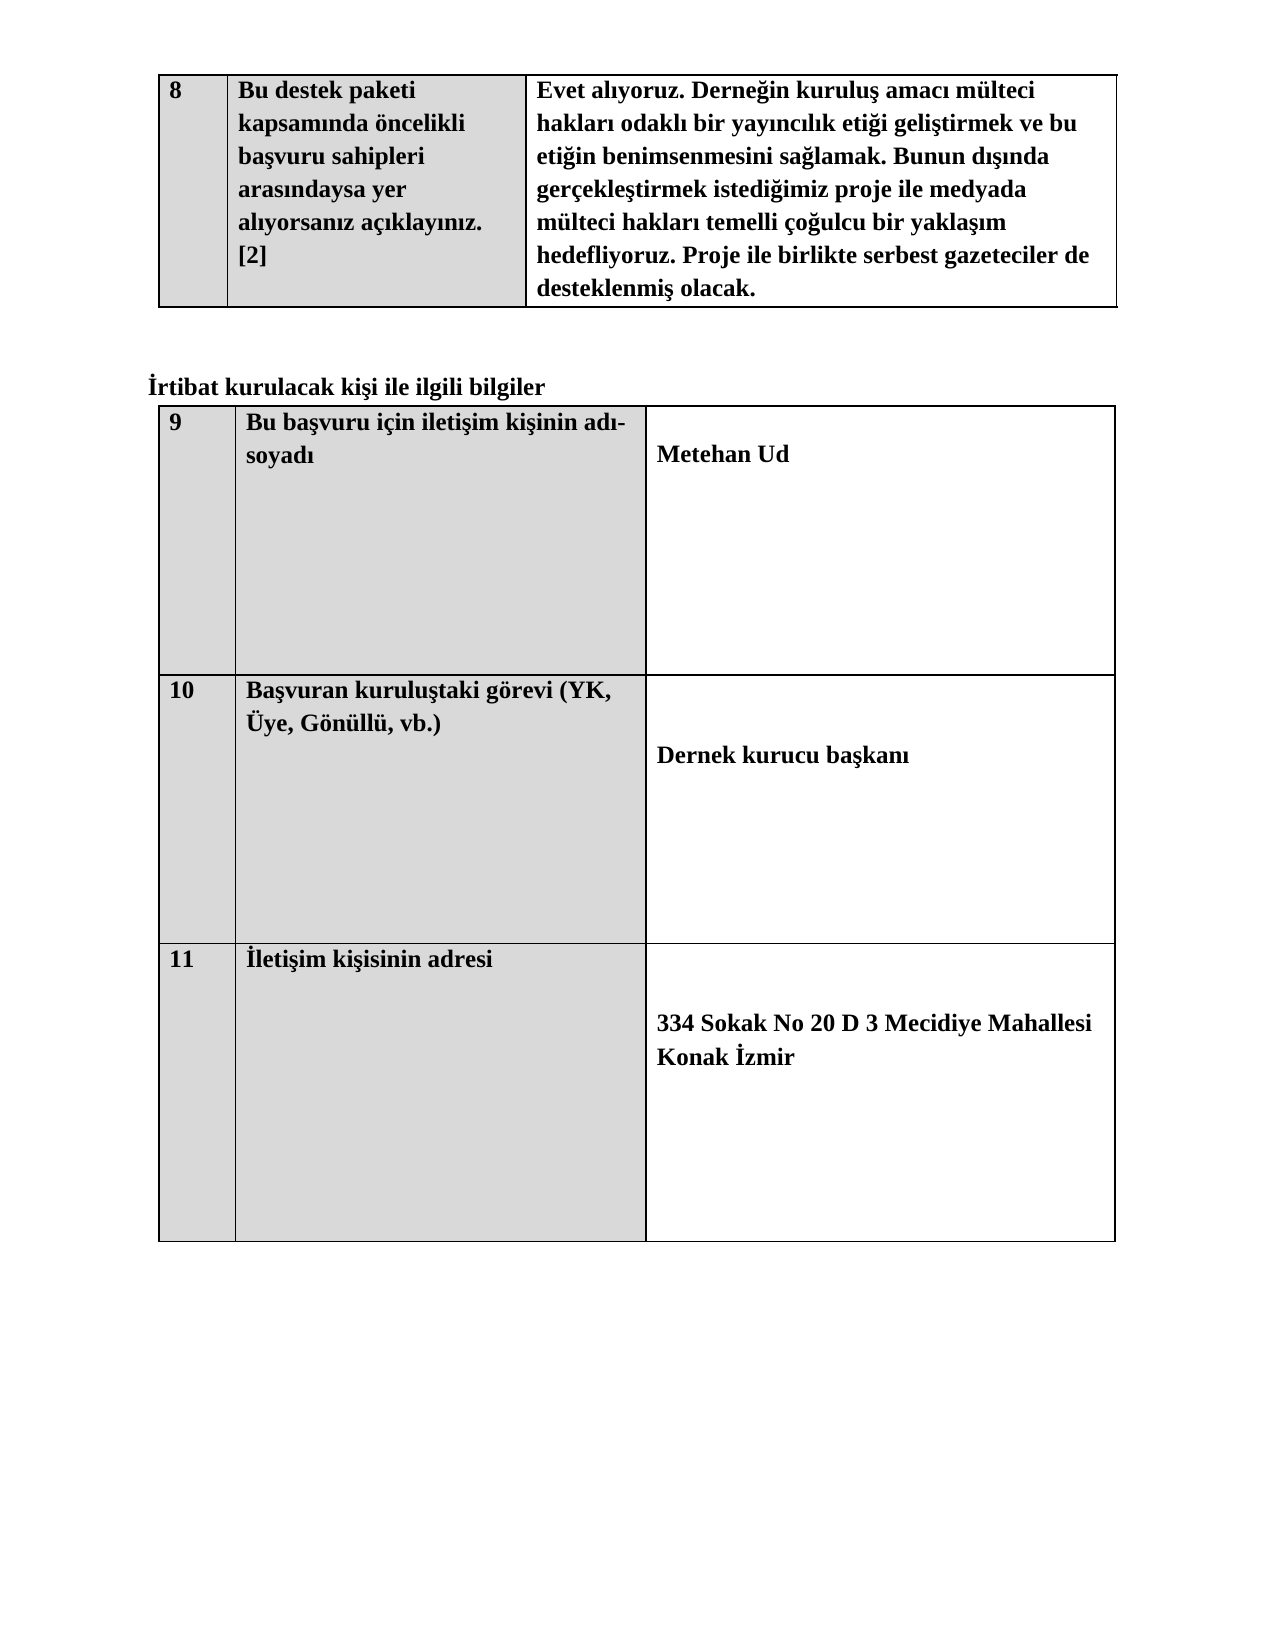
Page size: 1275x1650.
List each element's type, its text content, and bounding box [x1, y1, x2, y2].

table_cell 10 [160, 676, 235, 943]
text İrtibat kurulacak kişi ile ilgili bilgiler [148, 372, 1127, 401]
table_cell 8 [160, 76, 227, 306]
table_cell Dernek kurucu başkanı [647, 676, 1114, 943]
table_header Bu başvuru için iletişim kişinin adı-soyadı [236, 407, 645, 674]
table_cell İletişim kişisinin adresi [236, 944, 645, 1241]
table_cell Başvuran kuruluştaki görevi (YK, Üye, Gönüllü, vb.) [236, 676, 645, 943]
table_header 9 [160, 407, 235, 674]
table_cell 11 [160, 944, 235, 1241]
table_header Metehan Ud [647, 407, 1114, 674]
table_cell 334 Sokak No 20 D 3 Mecidiye Mahallesi Konak İzmir [647, 944, 1114, 1241]
table_cell Bu destek paketi kapsamında öncelikli başvuru sahipleri arasındaysa yer alıyorsanız açıklayınız. [2] [228, 76, 525, 306]
table_cell Evet alıyoruz. Derneğin kuruluş amacı mülteci hakları odaklı bir yayıncılık etiği geliştirmek ve bu etiğin benimsenmesini sağlamak. Bunun dışında gerçekleştirmek istediğimiz proje ile medyada mülteci hakları temelli çoğulcu bir yaklaşım hedefliyoruz. Proje ile birlikte serbest gazeteciler de desteklenmiş olacak. [527, 76, 1116, 306]
